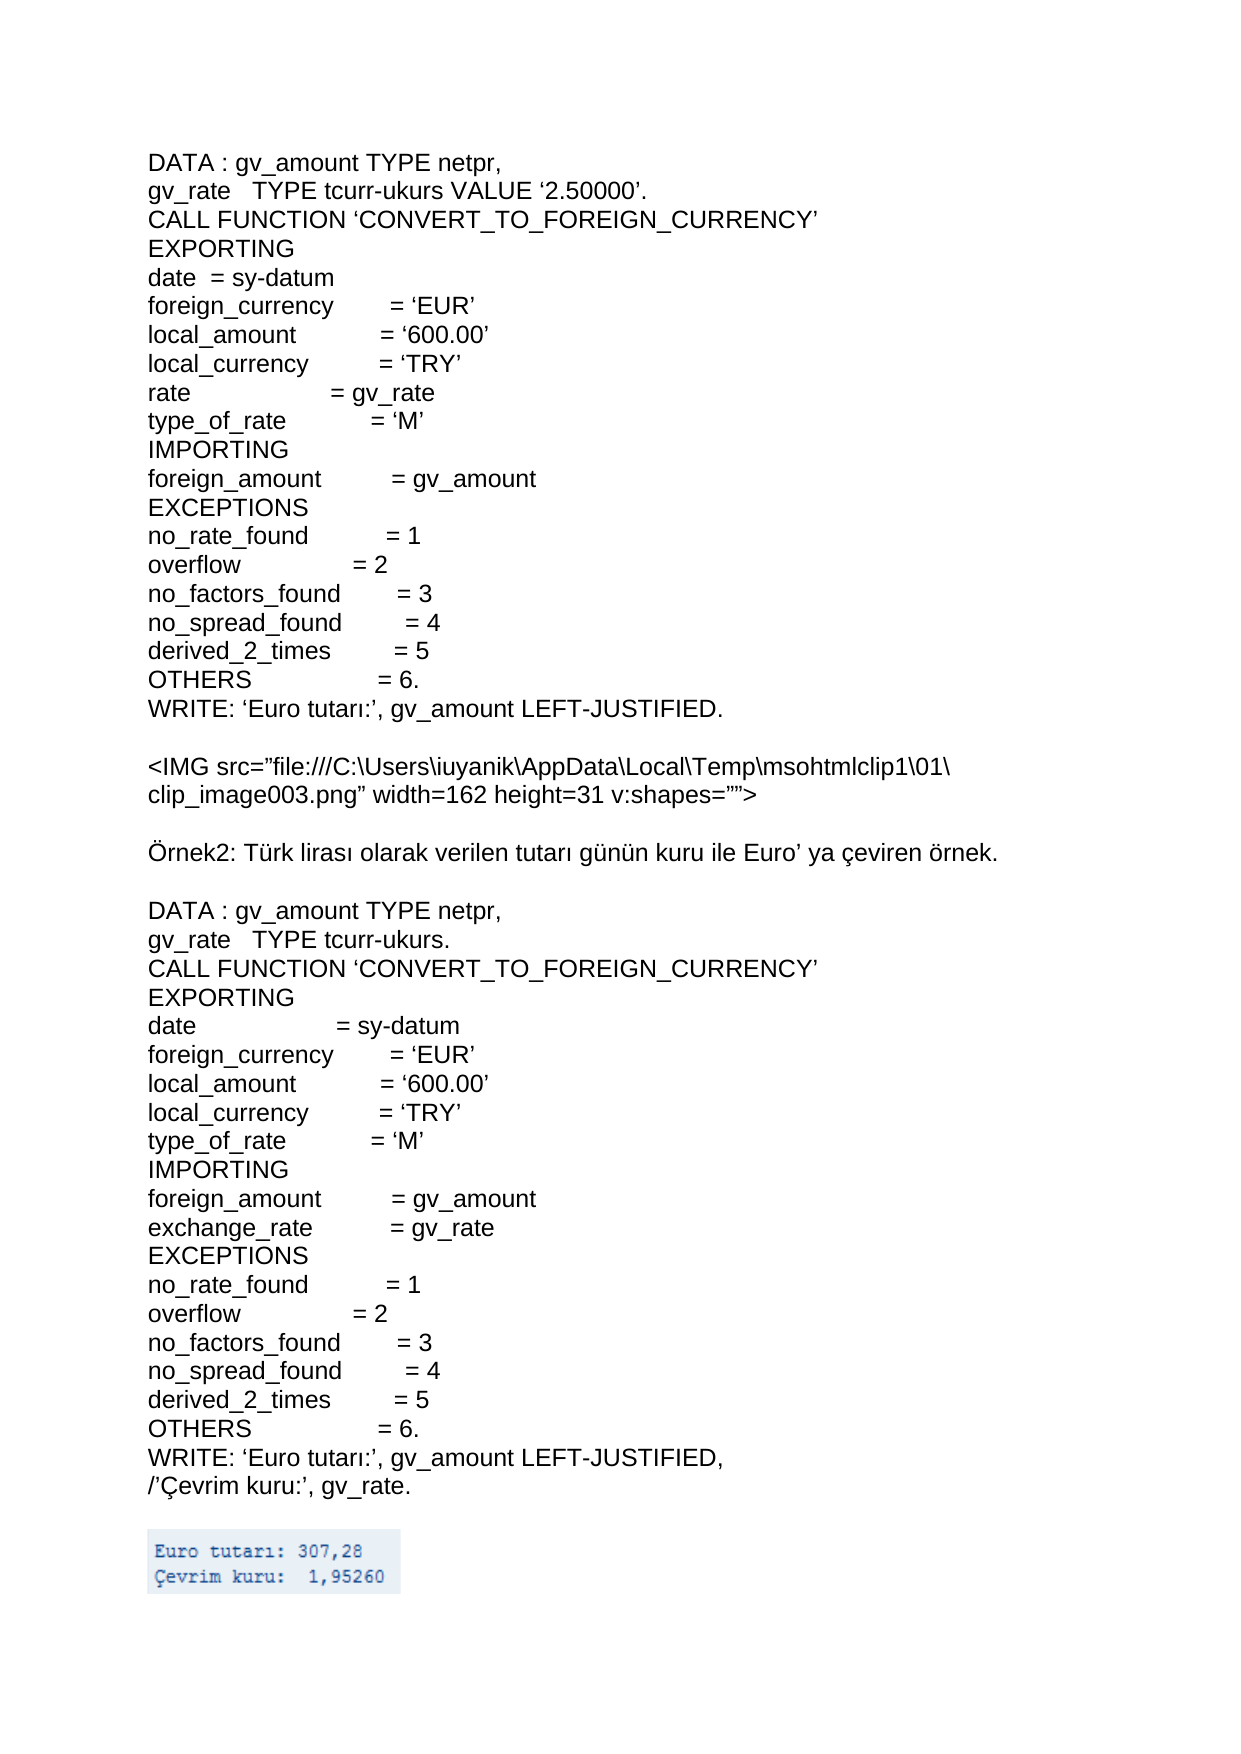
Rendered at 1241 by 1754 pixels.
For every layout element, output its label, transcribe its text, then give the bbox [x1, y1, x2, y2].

picture [147, 1529, 401, 1594]
text DATA : gv_amount TYPE netpr, gv_rate TYPE tcurr-ukurs VALUE ‘2.50000’. CALL FUNCTION ‘CONVERT_TO_FOREIGN_CURRENCY’ EXPORTING date = sy-datum foreign_currency = ‘EUR’ local_amount = ‘600.00’ local_currency = ‘TRY’ rate = gv_rate type_of_rate = ‘M’ IMPORTING foreign_amount = gv_amount EXCEPTIONS no_rate_found = 1 overflow = 2 no_factors_found = 3 no_spread_found = 4 derived_2_times = 5 OTHERS = 6. WRITE: ‘Euro tutarı:’, gv_amount LEFT-JUSTIFIED. [148, 148, 1093, 723]
text Örnek2: Türk lirası olarak verilen tutarı günün kuru ile Euro’ ya çeviren örnek. [148, 838, 1093, 867]
text <IMG src=”file:///C:\Users\iuyanik\AppData\Local\Temp\msohtmlclip1\01\clip_image003.png” width=162 height=31 v:shapes=””> [148, 752, 1093, 809]
text DATA : gv_amount TYPE netpr, gv_rate TYPE tcurr-ukurs. CALL FUNCTION ‘CONVERT_TO_FOREIGN_CURRENCY’ EXPORTING date = sy-datum foreign_currency = ‘EUR’ local_amount = ‘600.00’ local_currency = ‘TRY’ type_of_rate = ‘M’ IMPORTING foreign_amount = gv_amount exchange_rate = gv_rate EXCEPTIONS no_rate_found = 1 overflow = 2 no_factors_found = 3 no_spread_found = 4 derived_2_times = 5 OTHERS = 6. WRITE: ‘Euro tutarı:’, gv_amount LEFT-JUSTIFIED, /’Çevrim kuru:’, gv_rate. [148, 896, 1093, 1500]
